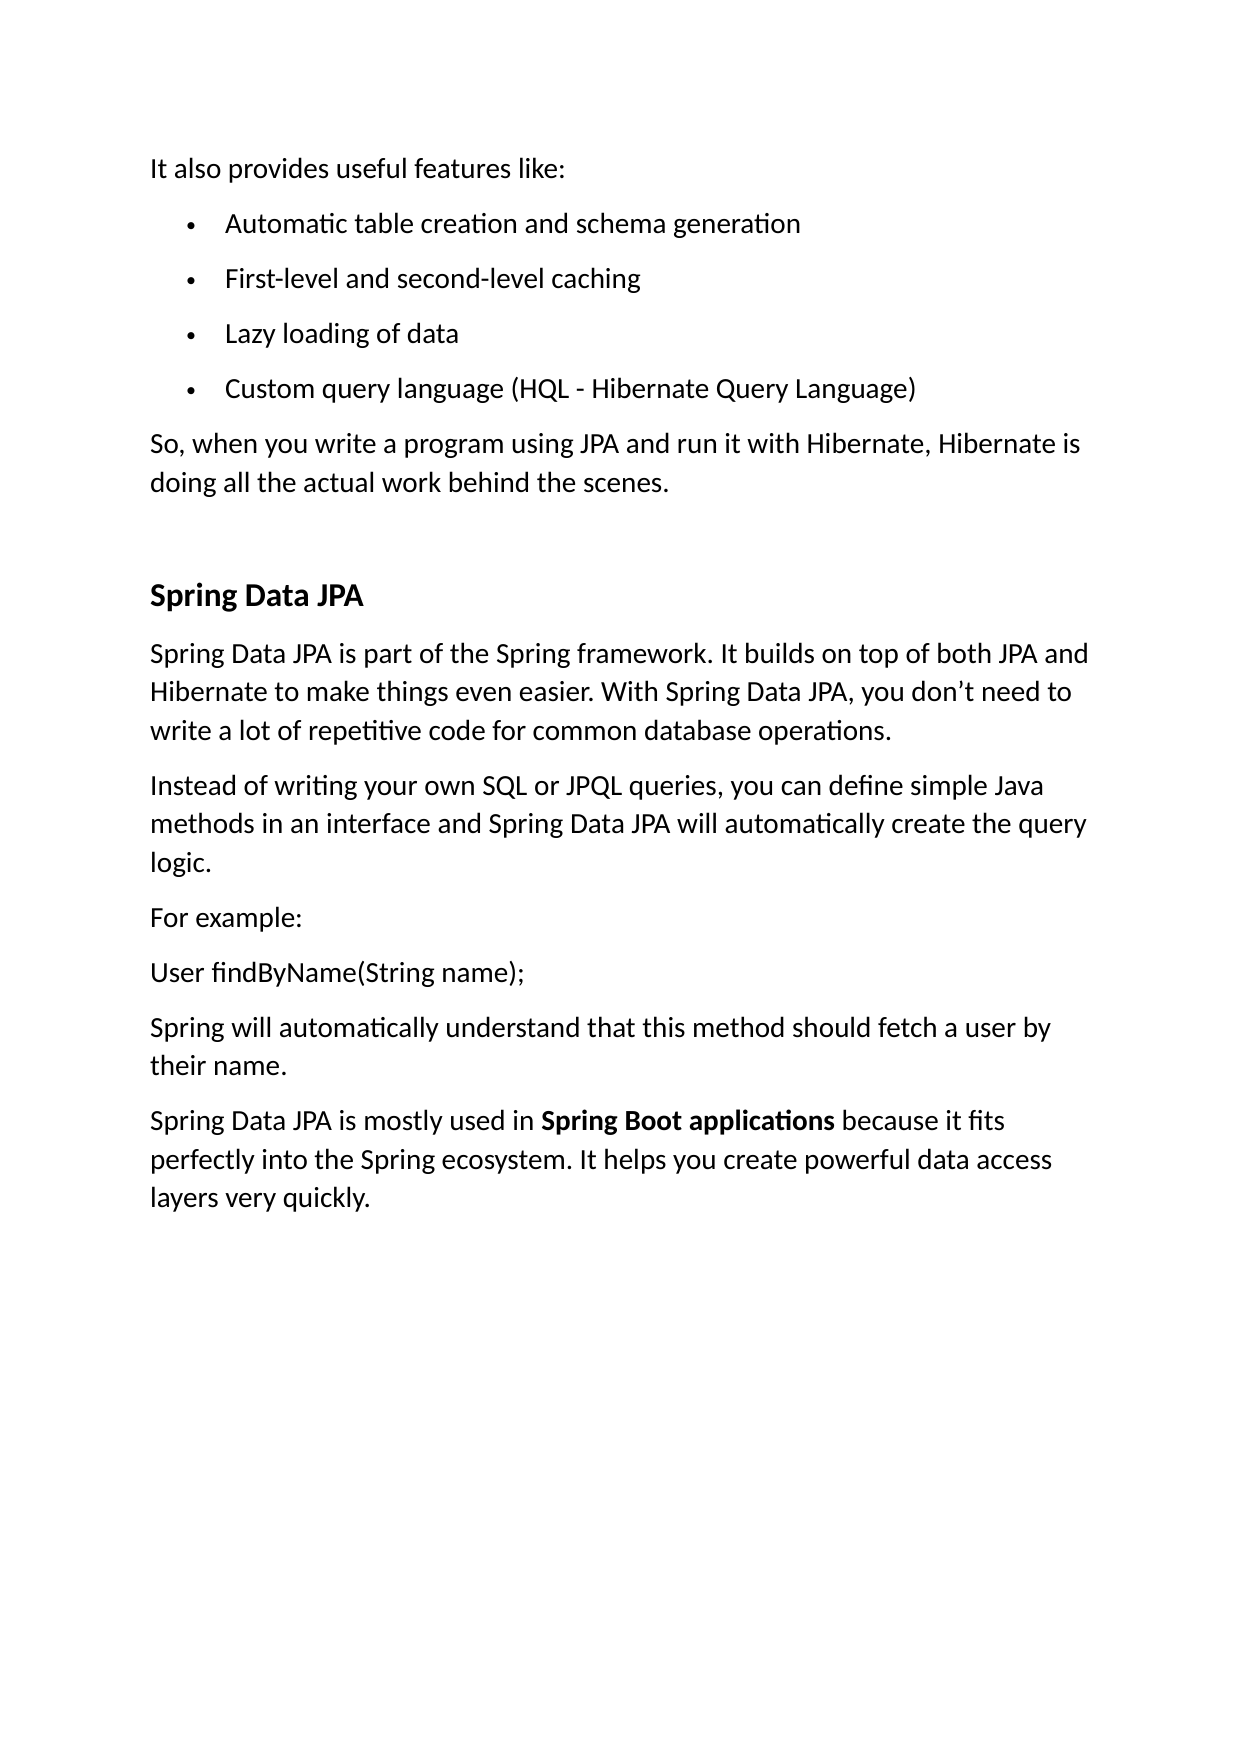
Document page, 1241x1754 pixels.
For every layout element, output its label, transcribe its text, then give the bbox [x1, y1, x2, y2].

text Spring Data JPA is mostly used in Spring Boot applications because it fits perfectly into the Spring ecosystem. It helps you create powerful data access layers very quickly. [150, 1102, 1090, 1215]
text User findByName(String name); [150, 954, 1090, 989]
text For example: [150, 899, 1090, 934]
list Lazy loading of data [187, 315, 1090, 351]
text Spring Data JPA [150, 574, 1090, 615]
list First-level and second-level caching [187, 260, 1090, 296]
list Automatic table creation and schema generation [187, 205, 1090, 241]
text Spring Data JPA is part of the Spring framework. It builds on top of both JPA and Hibernate to make things even easier. With Spring Data JPA, you don’t need to write a lot of repetitive code for common database operations. [150, 635, 1090, 747]
text It also provides useful features like: [150, 150, 1090, 186]
text Spring will automatically understand that this method should fetch a user by their name. [150, 1009, 1090, 1083]
text Instead of writing your own SQL or JPQL queries, you can define simple Java methods in an interface and Spring Data JPA will automatically create the query logic. [150, 767, 1090, 879]
text So, when you write a program using JPA and run it with Hibernate, Hibernate is doing all the actual work behind the scenes. [150, 426, 1090, 499]
list Custom query language (HQL - Hibernate Query Language) [187, 370, 1090, 406]
